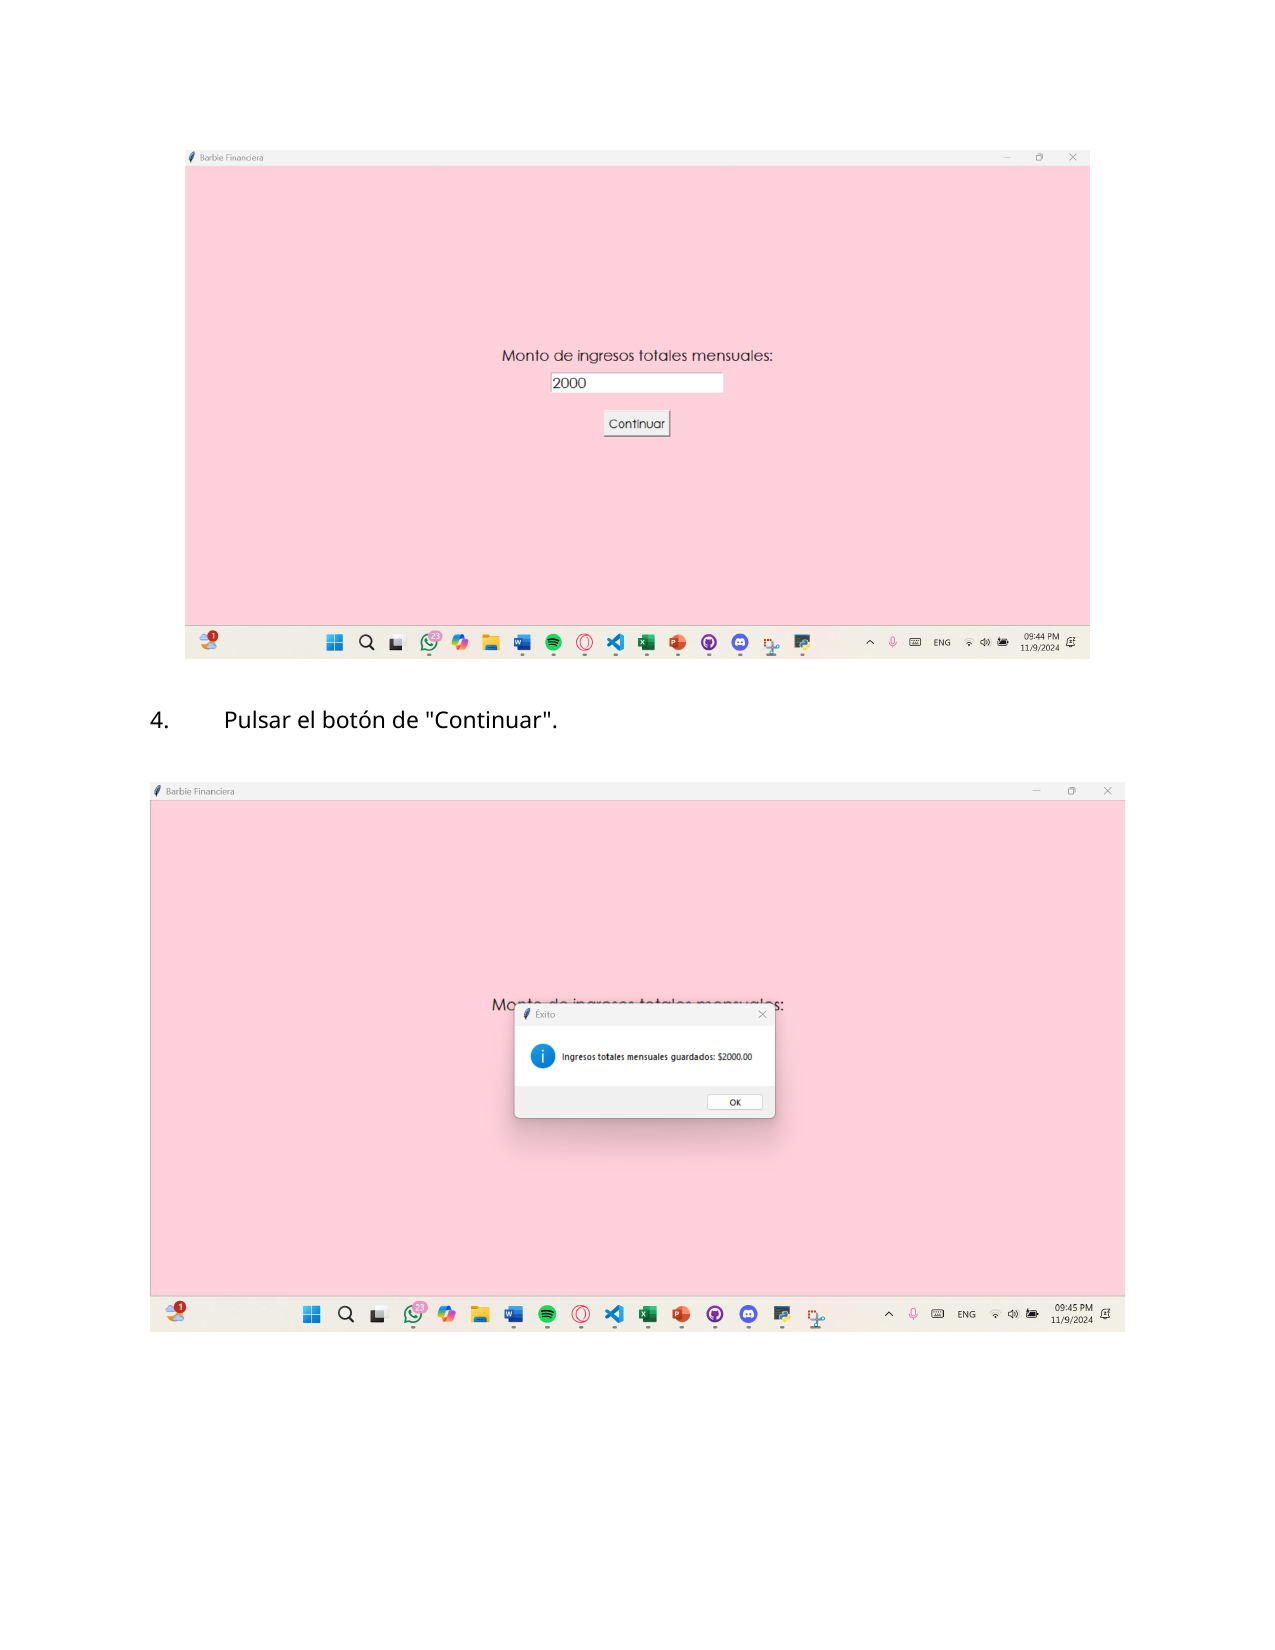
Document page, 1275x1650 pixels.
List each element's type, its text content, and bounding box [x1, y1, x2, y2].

text 4. Pulsar el botón de "Continuar". [150, 703, 1125, 735]
picture [185, 150, 1090, 659]
picture [150, 782, 1125, 1332]
